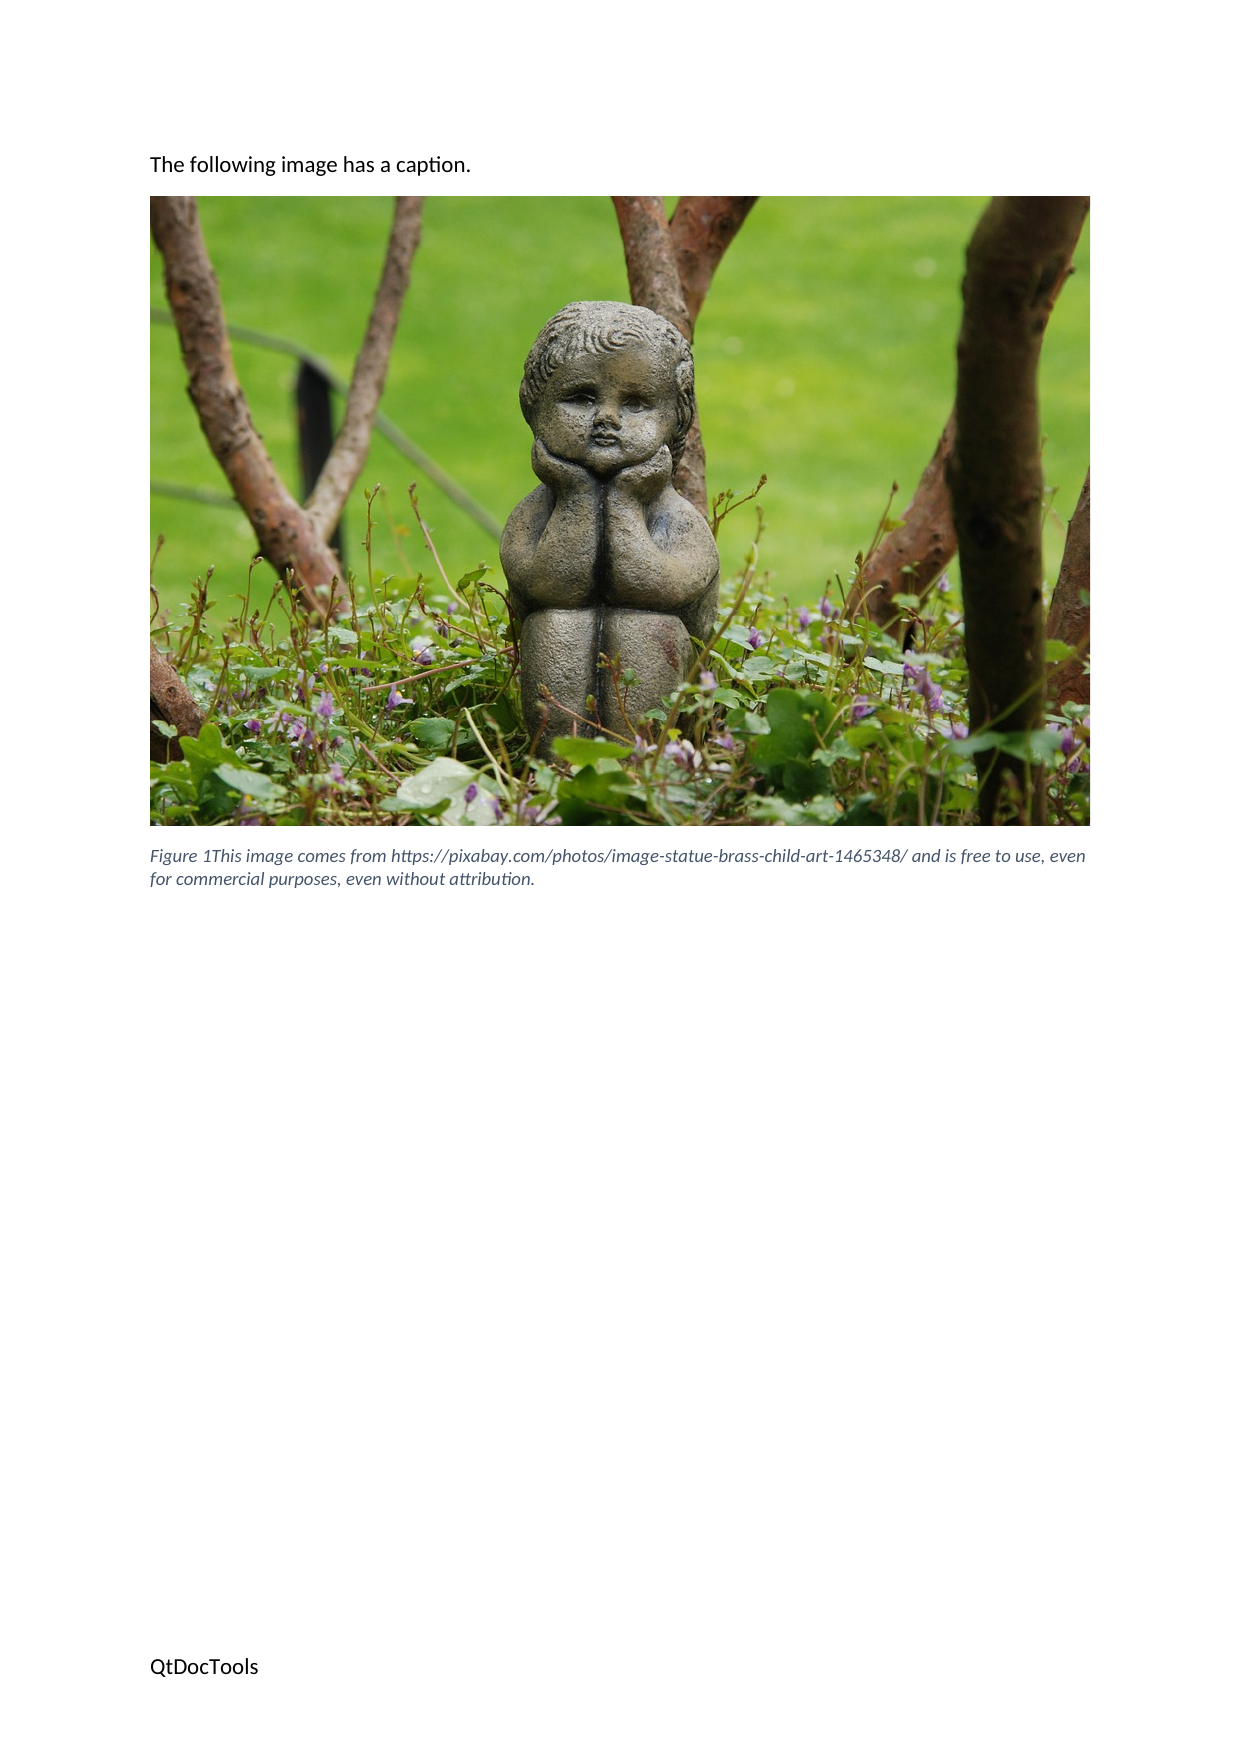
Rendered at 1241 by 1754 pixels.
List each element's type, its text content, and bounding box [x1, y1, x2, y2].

text The following image has a caption. [150, 150, 1090, 178]
picture [150, 196, 1091, 826]
